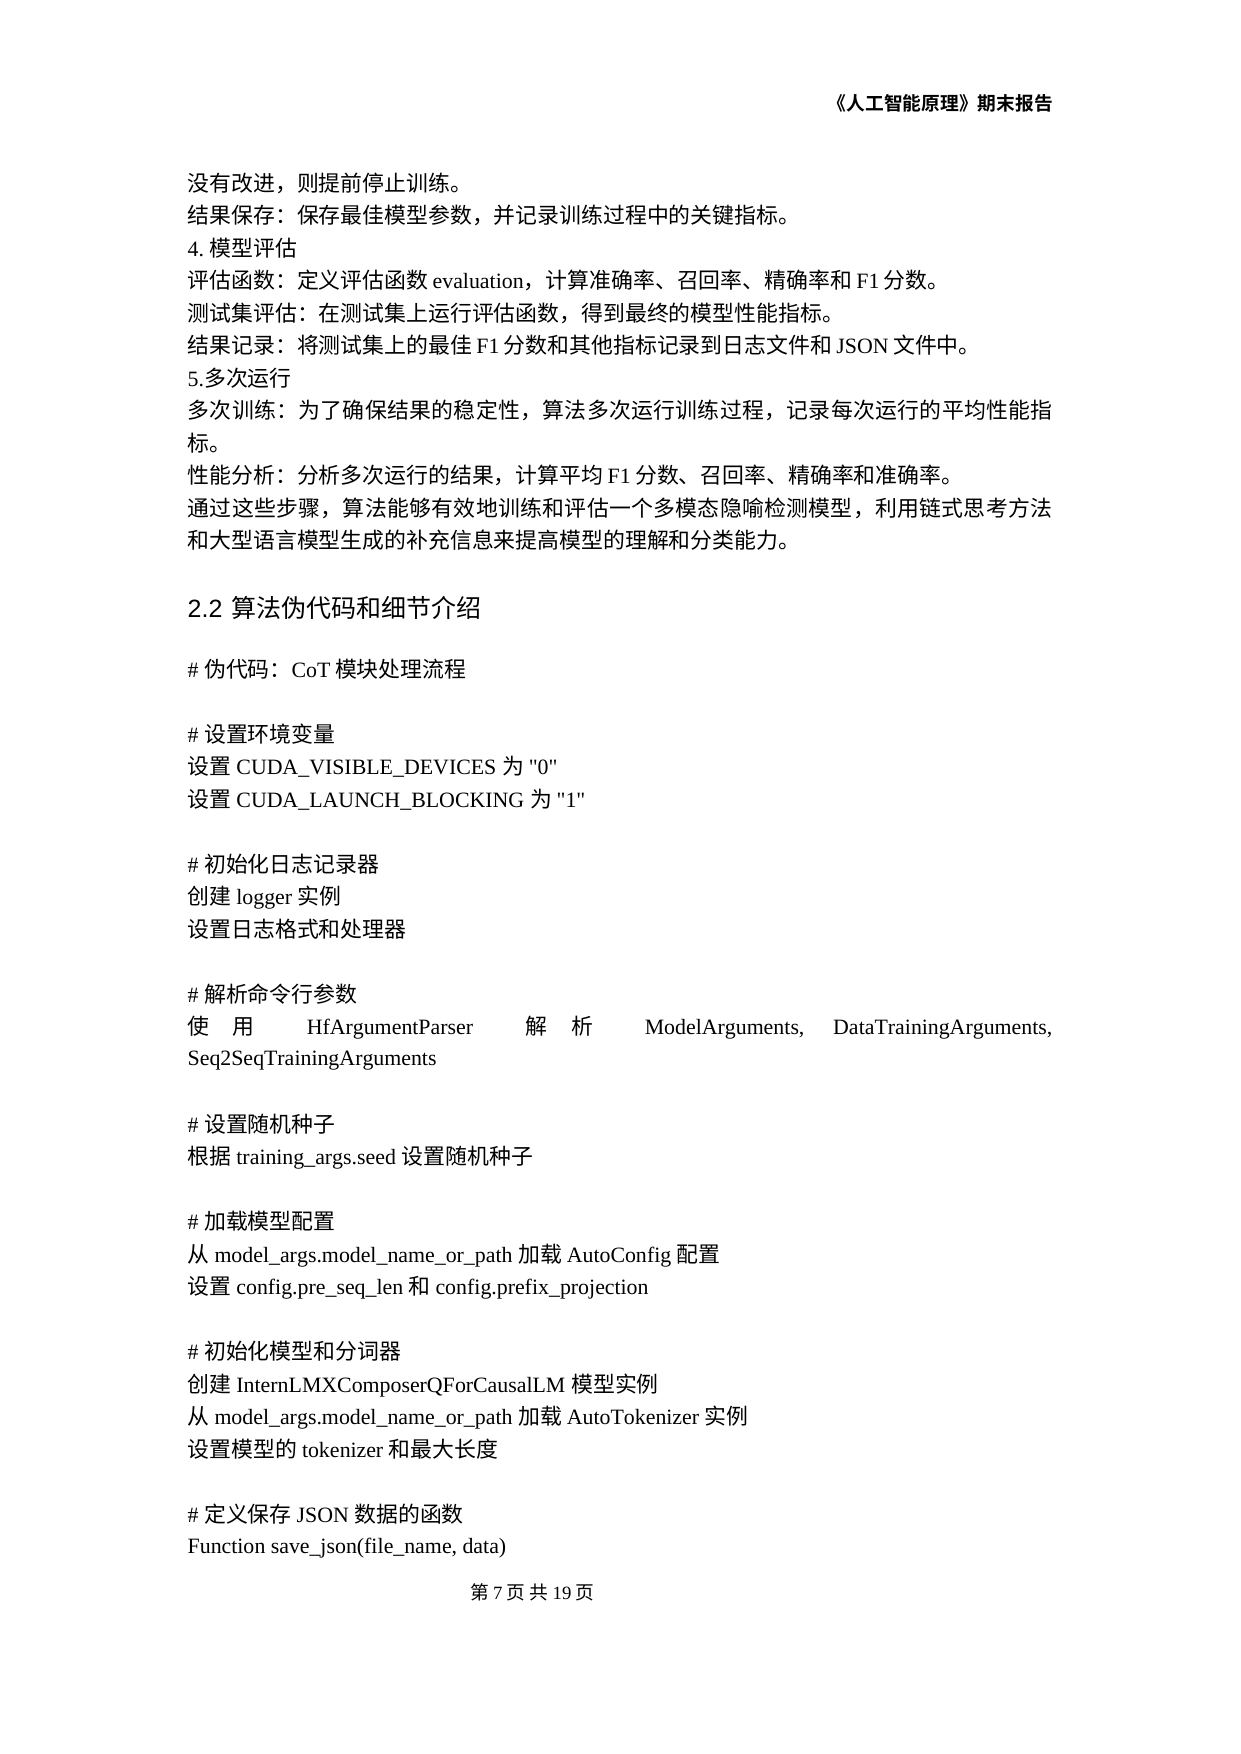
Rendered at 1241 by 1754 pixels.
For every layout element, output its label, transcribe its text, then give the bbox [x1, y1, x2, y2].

text # 解析命令行参数 [187, 976, 1053, 1009]
text 评估函数：定义评估函数evaluation，计算准确率、召回率、精确率和F1分数。 [187, 263, 1053, 295]
text 从 model_args.model_name_or_path 加载 AutoConfig 配置 [187, 1236, 1053, 1269]
text 创建 logger 实例 [187, 879, 1053, 911]
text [187, 165, 1053, 198]
text 5.多次运行 [187, 360, 1053, 393]
text 设置 config.pre_seq_len 和 config.prefix_projection [187, 1269, 1053, 1301]
text 设置模型的 tokenizer 和最大长度 [187, 1431, 1053, 1464]
subtitle 算法伪代码和细节介绍 [187, 574, 1053, 639]
text 根据 training_args.seed 设置随机种子 [187, 1139, 1053, 1171]
text 使用 HfArgumentParser 解析 ModelArguments, DataTrainingArguments, Seq2SeqTrainingArguments [187, 1009, 1053, 1074]
text # 加载模型配置 [187, 1204, 1053, 1236]
text 性能分析：分析多次运行的结果，计算平均F1分数、召回率、精确率和准确率。 [187, 458, 1053, 490]
text 多次训练：为了确保结果的稳定性，算法多次运行训练过程，记录每次运行的平均性能指标。 [187, 393, 1053, 458]
text # 初始化模型和分词器 [187, 1334, 1053, 1366]
text 4. 模型评估 [187, 230, 1053, 263]
text # 设置随机种子 [187, 1106, 1053, 1139]
text 测试集评估：在测试集上运行评估函数，得到最终的模型性能指标。 [187, 295, 1053, 328]
text # 伪代码：CoT模块处理流程 [187, 651, 1053, 684]
text # 初始化日志记录器 [187, 846, 1053, 879]
text 结果记录：将测试集上的最佳F1分数和其他指标记录到日志文件和JSON文件中。 [187, 328, 1053, 360]
text 结果保存：保存最佳模型参数，并记录训练过程中的关键指标。 [187, 198, 1053, 230]
text 设置日志格式和处理器 [187, 911, 1053, 944]
text # 设置环境变量 [187, 716, 1053, 749]
text # 定义保存 JSON 数据的函数 [187, 1496, 1053, 1529]
text 设置 CUDA_LAUNCH_BLOCKING 为 "1" [187, 781, 1053, 814]
text Function save_json(file_name, data) [187, 1529, 1053, 1561]
text 通过这些步骤，算法能够有效地训练和评估一个多模态隐喻检测模型，利用链式思考方法和大型语言模型生成的补充信息来提高模型的理解和分类能力。 [187, 490, 1053, 555]
text 从 model_args.model_name_or_path 加载 AutoTokenizer 实例 [187, 1399, 1053, 1431]
text 设置 CUDA_VISIBLE_DEVICES 为 "0" [187, 749, 1053, 781]
text 创建 InternLMXComposerQForCausalLM 模型实例 [187, 1366, 1053, 1399]
